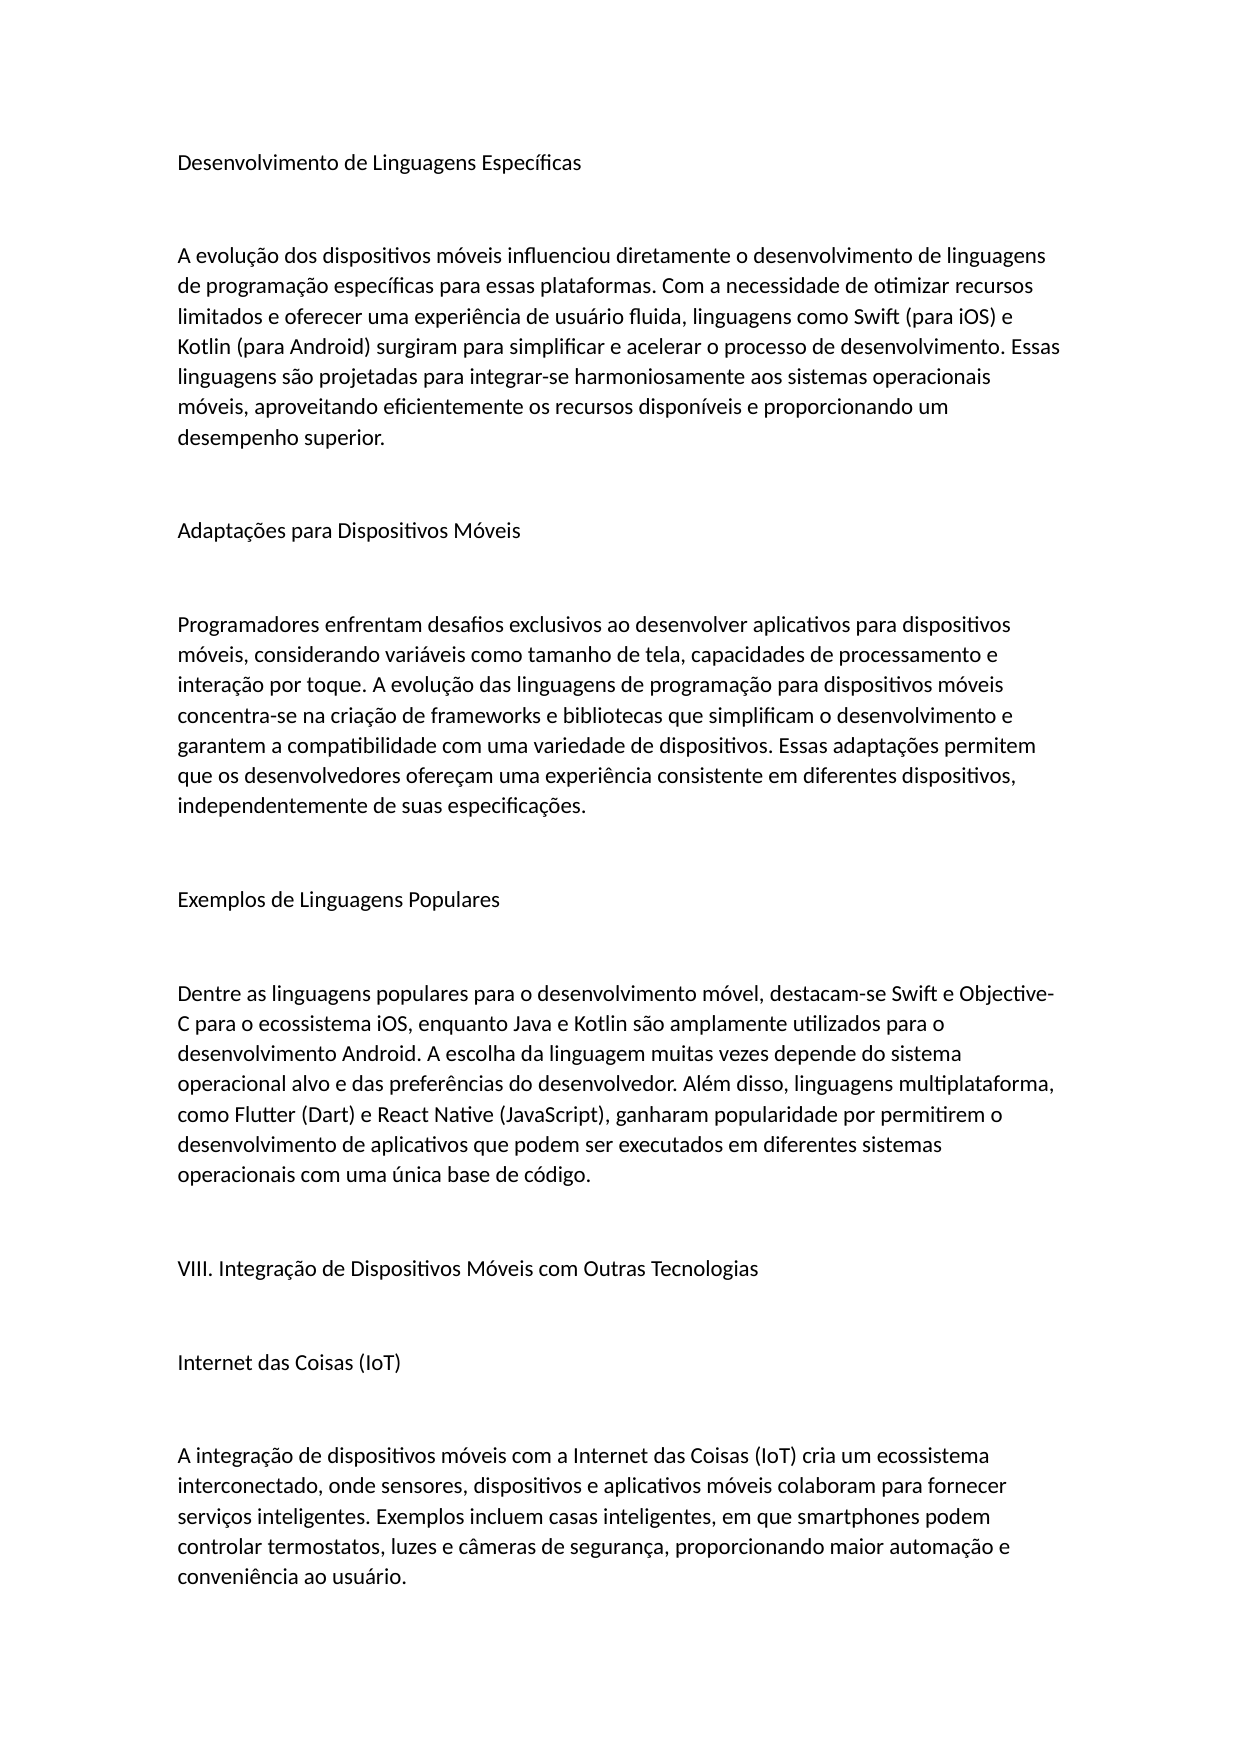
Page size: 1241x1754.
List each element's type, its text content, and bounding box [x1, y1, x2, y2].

text VIII. Integração de Dispositivos Móveis com Outras Tecnologias [177, 1254, 1063, 1282]
text Adaptações para Dispositivos Móveis [177, 516, 1063, 544]
text Exemplos de Linguagens Populares [177, 885, 1063, 913]
text Programadores enfrentam desafios exclusivos ao desenvolver aplicativos para dispositivos móveis, considerando variáveis como tamanho de tela, capacidades de processamento e interação por toque. A evolução das linguagens de programação para dispositivos móveis concentra-se na criação de frameworks e bibliotecas que simplificam o desenvolvimento e garantem a compatibilidade com uma variedade de dispositivos. Essas adaptações permitem que os desenvolvedores ofereçam uma experiência consistente em diferentes dispositivos, independentemente de suas especificações. [177, 610, 1063, 819]
text Dentre as linguagens populares para o desenvolvimento móvel, destacam-se Swift e Objective-C para o ecossistema iOS, enquanto Java e Kotlin são amplamente utilizados para o desenvolvimento Android. A escolha da linguagem muitas vezes depende do sistema operacional alvo e das preferências do desenvolvedor. Além disso, linguagens multiplataforma, como Flutter (Dart) e React Native (JavaScript), ganharam popularidade por permitirem o desenvolvimento de aplicativos que podem ser executados em diferentes sistemas operacionais com uma única base de código. [177, 979, 1063, 1188]
text A evolução dos dispositivos móveis influenciou diretamente o desenvolvimento de linguagens de programação específicas para essas plataformas. Com a necessidade de otimizar recursos limitados e oferecer uma experiência de usuário fluida, linguagens como Swift (para iOS) e Kotlin (para Android) surgiram para simplificar e acelerar o processo de desenvolvimento. Essas linguagens são projetadas para integrar-se harmoniosamente aos sistemas operacionais móveis, aproveitando eficientemente os recursos disponíveis e proporcionando um desempenho superior. [177, 241, 1063, 451]
text Desenvolvimento de Linguagens Específicas [177, 148, 1063, 176]
text Internet das Coisas (IoT) [177, 1348, 1063, 1376]
text A integração de dispositivos móveis com a Internet das Coisas (IoT) cria um ecossistema interconectado, onde sensores, dispositivos e aplicativos móveis colaboram para fornecer serviços inteligentes. Exemplos incluem casas inteligentes, em que smartphones podem controlar termostatos, luzes e câmeras de segurança, proporcionando maior automação e conveniência ao usuário. [177, 1441, 1063, 1590]
